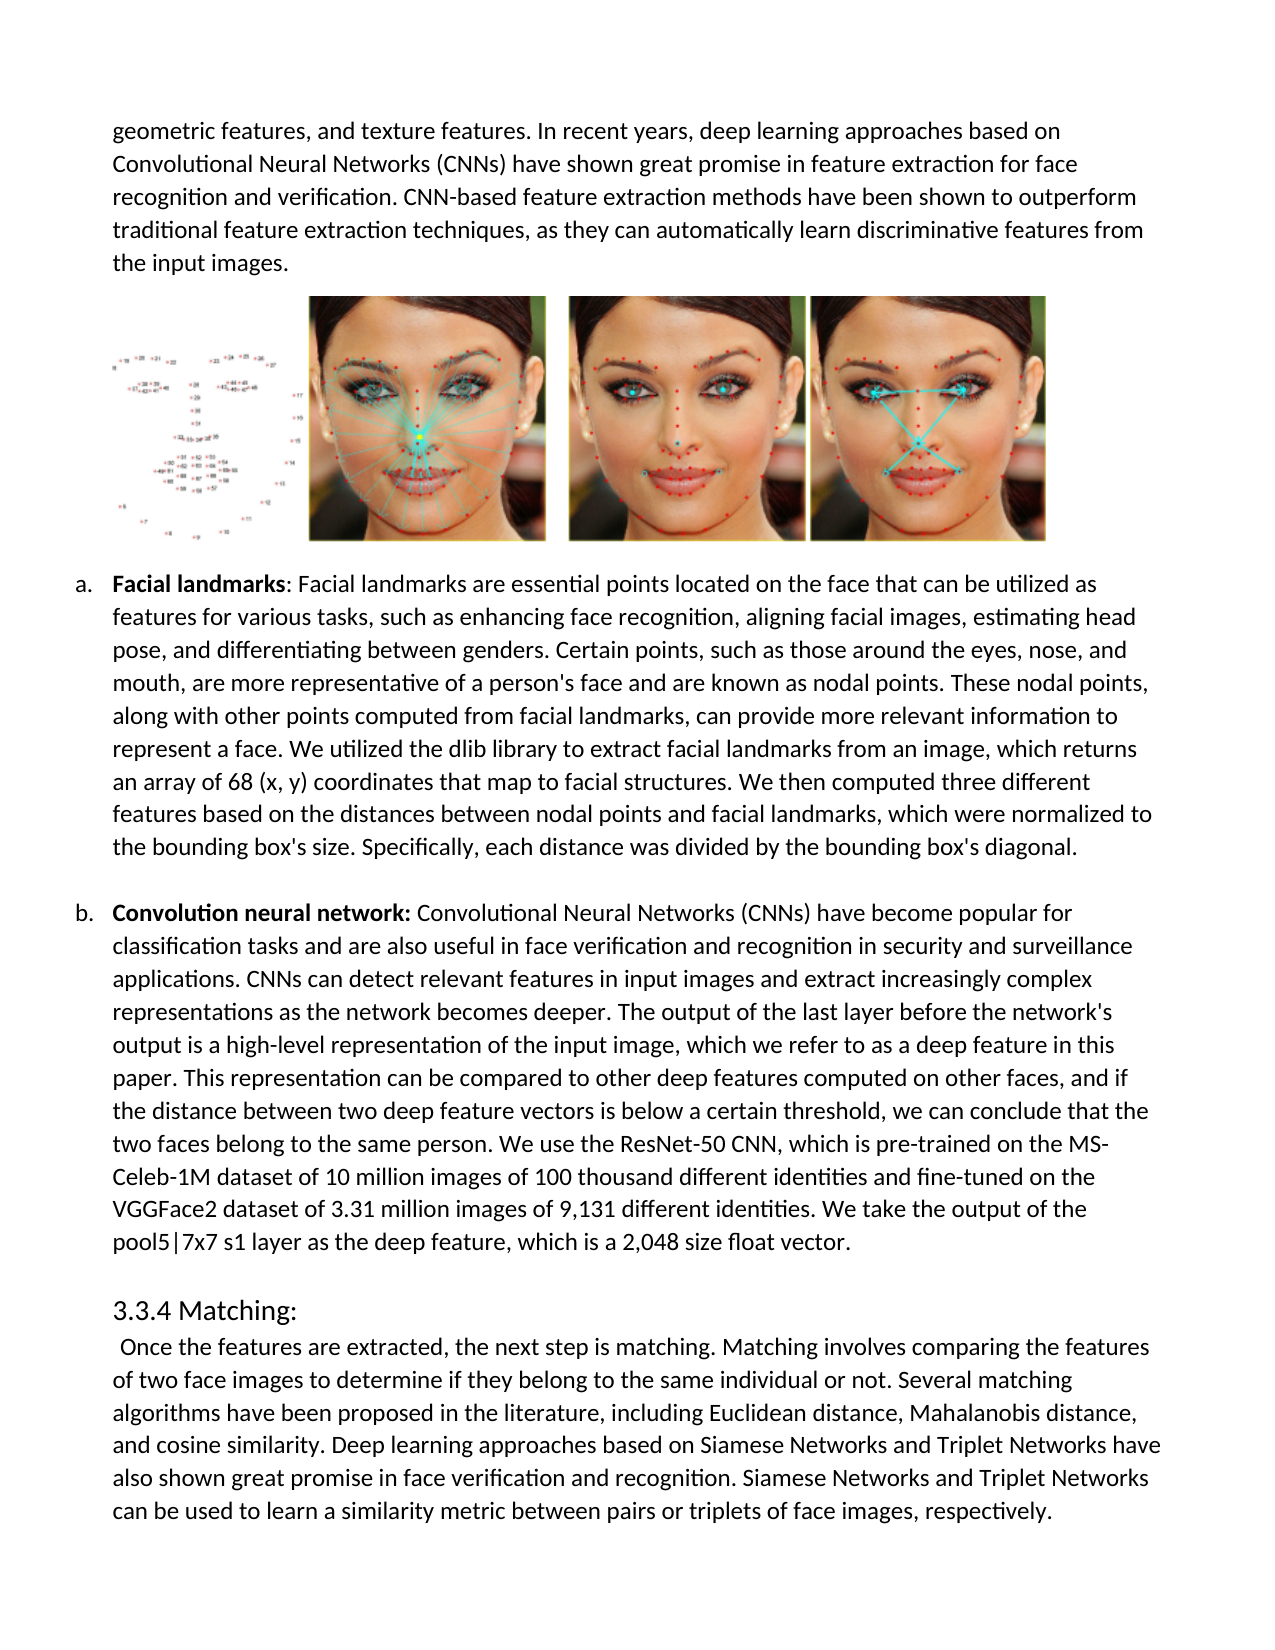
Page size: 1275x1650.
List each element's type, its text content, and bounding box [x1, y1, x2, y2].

list 3.3.4 Matching: [112, 1292, 1163, 1328]
picture [112, 296, 1136, 550]
list Facial landmarks: Facial landmarks are essential points located on the face that can be utilized as features for various tasks, such as enhancing face recognition, aligning facial images, estimating head pose, and differentiating between genders. Certain points, such as those around the eyes, nose, and mouth, are more representative of a person's face and are known as nodal points. These nodal points, along with other points computed from facial landmarks, can provide more relevant information to represent a face. We utilized the dlib library to extract facial landmarks from an image, which returns an array of 68 (x, y) coordinates that map to facial structures. We then computed three different features based on the distances between nodal points and facial landmarks, which were normalized to the bounding box's size. Specifically, each distance was divided by the bounding box's diagonal. [75, 568, 1163, 862]
list Once the features are extracted, the next step is matching. Matching involves comparing the features of two face images to determine if they belong to the same individual or not. Several matching algorithms have been proposed in the literature, including Euclidean distance, Mahalanobis distance, and cosine similarity. Deep learning approaches based on Siamese Networks and Triplet Networks have also shown great promise in face verification and recognition. Siamese Networks and Triplet Networks can be used to learn a similarity metric between pairs or triplets of face images, respectively. [112, 1331, 1163, 1526]
list Convolution neural network: Convolutional Neural Networks (CNNs) have become popular for classification tasks and are also useful in face verification and recognition in security and surveillance applications. CNNs can detect relevant features in input images and extract increasingly complex representations as the network becomes deeper. The output of the last layer before the network's output is a high-level representation of the input image, which we refer to as a deep feature in this paper. This representation can be compared to other deep features computed on other faces, and if the distance between two deep feature vectors is below a certain threshold, we can conclude that the two faces belong to the same person. We use the ResNet-50 CNN, which is pre-trained on the MS-Celeb-1M dataset of 10 million images of 100 thousand different identities and fine-tuned on the VGGFace2 dataset of 3.31 million images of 9,131 different identities. We take the output of the pool5|7x7 s1 layer as the deep feature, which is a 2,048 size float vector. [75, 897, 1163, 1257]
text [112, 115, 1163, 277]
